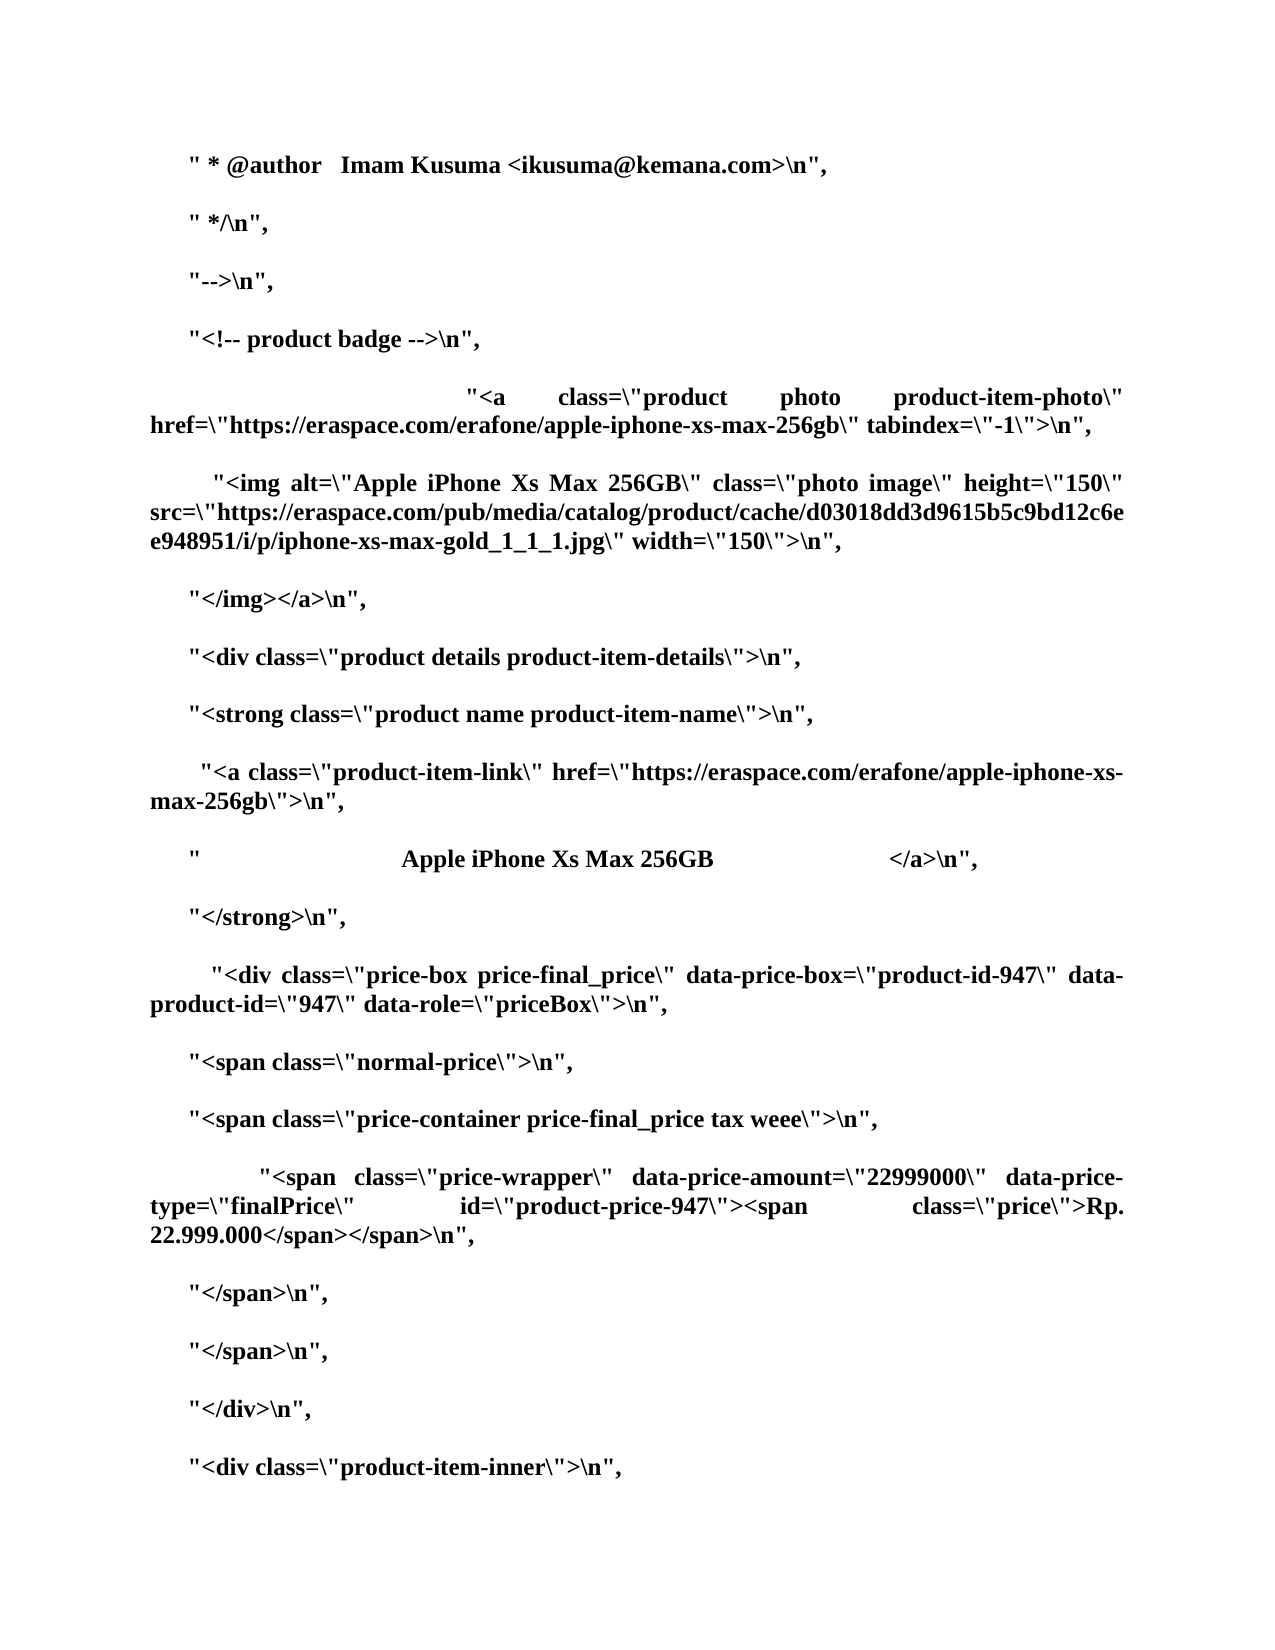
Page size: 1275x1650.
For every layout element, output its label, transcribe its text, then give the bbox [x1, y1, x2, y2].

text "</span>\n", [150, 1278, 1125, 1307]
text "-->\n", [150, 266, 1125, 294]
text "<a class=\"product-item-link\" href=\"https://eraspace.com/erafone/apple-iphone-xs-max-256gb\">\n", [150, 757, 1125, 815]
text "<span class=\"price-wrapper\" data-price-amount=\"22999000\" data-price-type=\"finalPrice\" id=\"product-price-947\"><span class=\"price\">Rp. 22.999.000</span></span>\n", [150, 1162, 1125, 1249]
text "<span class=\"price-container price-final_price tax weee\">\n", [150, 1104, 1125, 1133]
text "<span class=\"normal-price\">\n", [150, 1047, 1125, 1075]
text "<img alt=\"Apple iPhone Xs Max 256GB\" class=\"photo image\" height=\"150\" src=\"https://eraspace.com/pub/media/catalog/product/cache/d03018dd3d9615b5c9bd12c6ee948951/i/p/iphone-xs-max-gold_1_1_1.jpg\" width=\"150\">\n", [150, 468, 1125, 554]
text "<strong class=\"product name product-item-name\">\n", [150, 699, 1125, 728]
text "<!-- product badge -->\n", [150, 324, 1125, 352]
text "<div class=\"product-item-inner\">\n", [150, 1452, 1125, 1480]
text " * @author Imam Kusuma <ikusuma@kemana.com>\n", [150, 150, 1125, 179]
text "</div>\n", [150, 1394, 1125, 1422]
text "<a class=\"product photo product-item-photo\" href=\"https://eraspace.com/erafone/apple-iphone-xs-max-256gb\" tabindex=\"-1\">\n", [150, 382, 1125, 439]
text "</img></a>\n", [150, 584, 1125, 612]
text "</strong>\n", [150, 902, 1125, 931]
text " */\n", [150, 208, 1125, 237]
text "<div class=\"price-box price-final_price\" data-price-box=\"product-id-947\" data-product-id=\"947\" data-role=\"priceBox\">\n", [150, 960, 1125, 1017]
text "</span>\n", [150, 1336, 1125, 1364]
text " Apple iPhone Xs Max 256GB </a>\n", [150, 844, 1125, 873]
text "<div class=\"product details product-item-details\">\n", [150, 642, 1125, 670]
